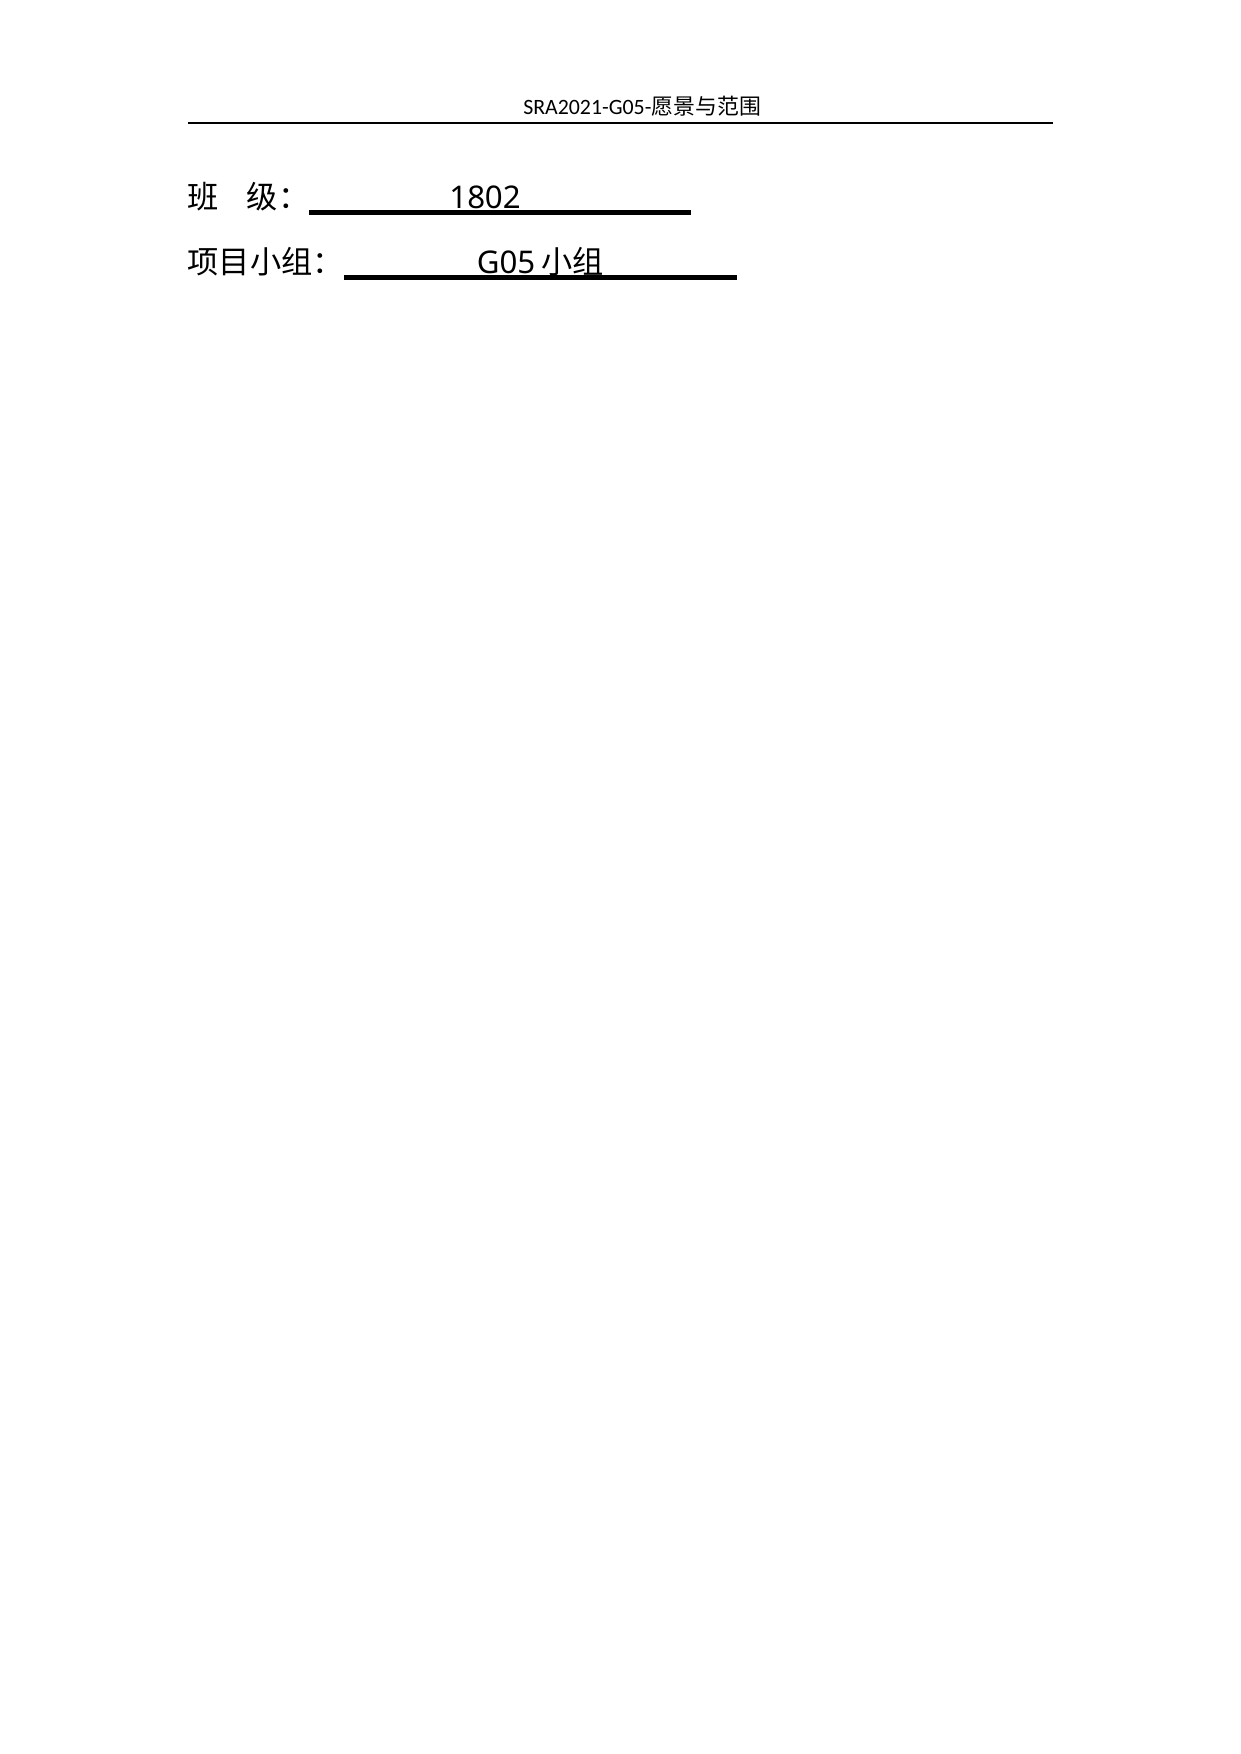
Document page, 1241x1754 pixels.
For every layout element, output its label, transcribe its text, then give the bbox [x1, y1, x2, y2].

text 班 级： 1802 [187, 162, 1053, 227]
text 项目小组： G05小组 [187, 227, 1053, 292]
